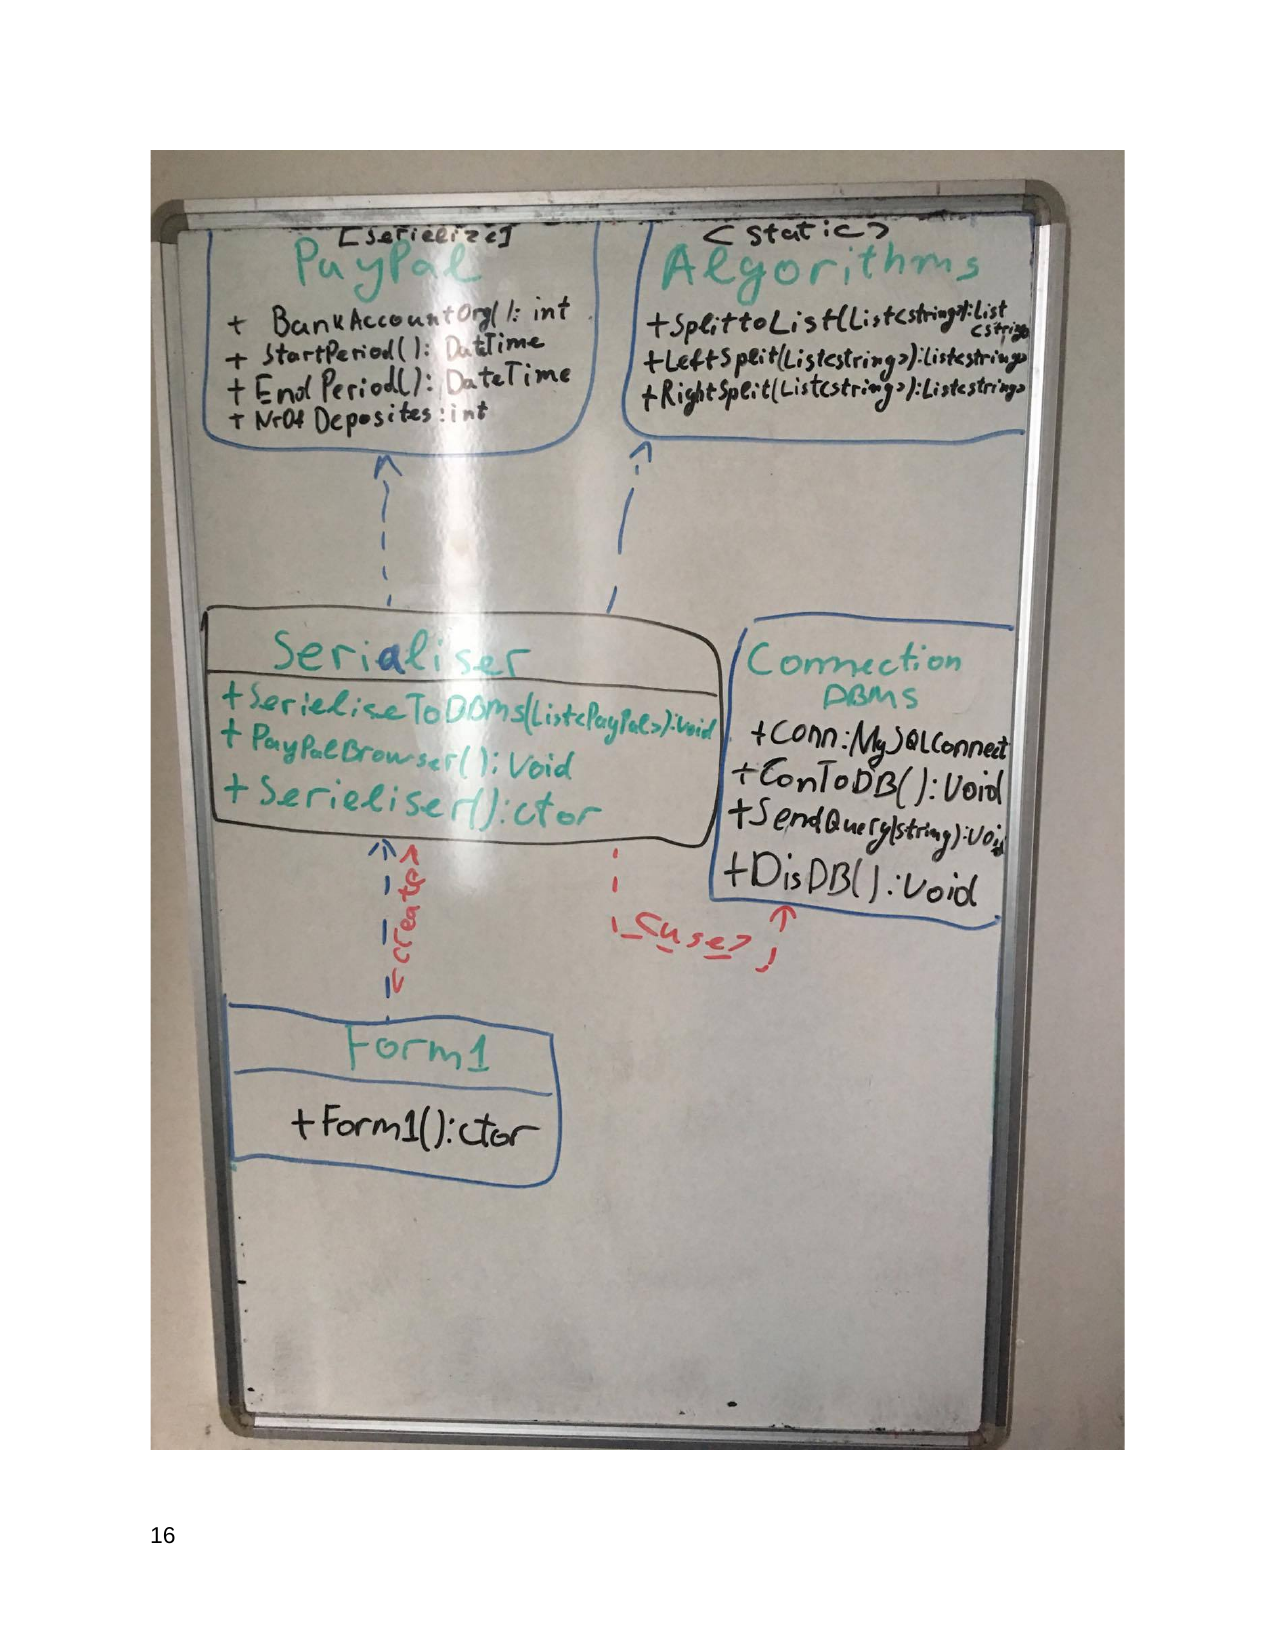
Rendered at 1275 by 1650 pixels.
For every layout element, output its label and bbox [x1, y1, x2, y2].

picture [150, 150, 1125, 1450]
